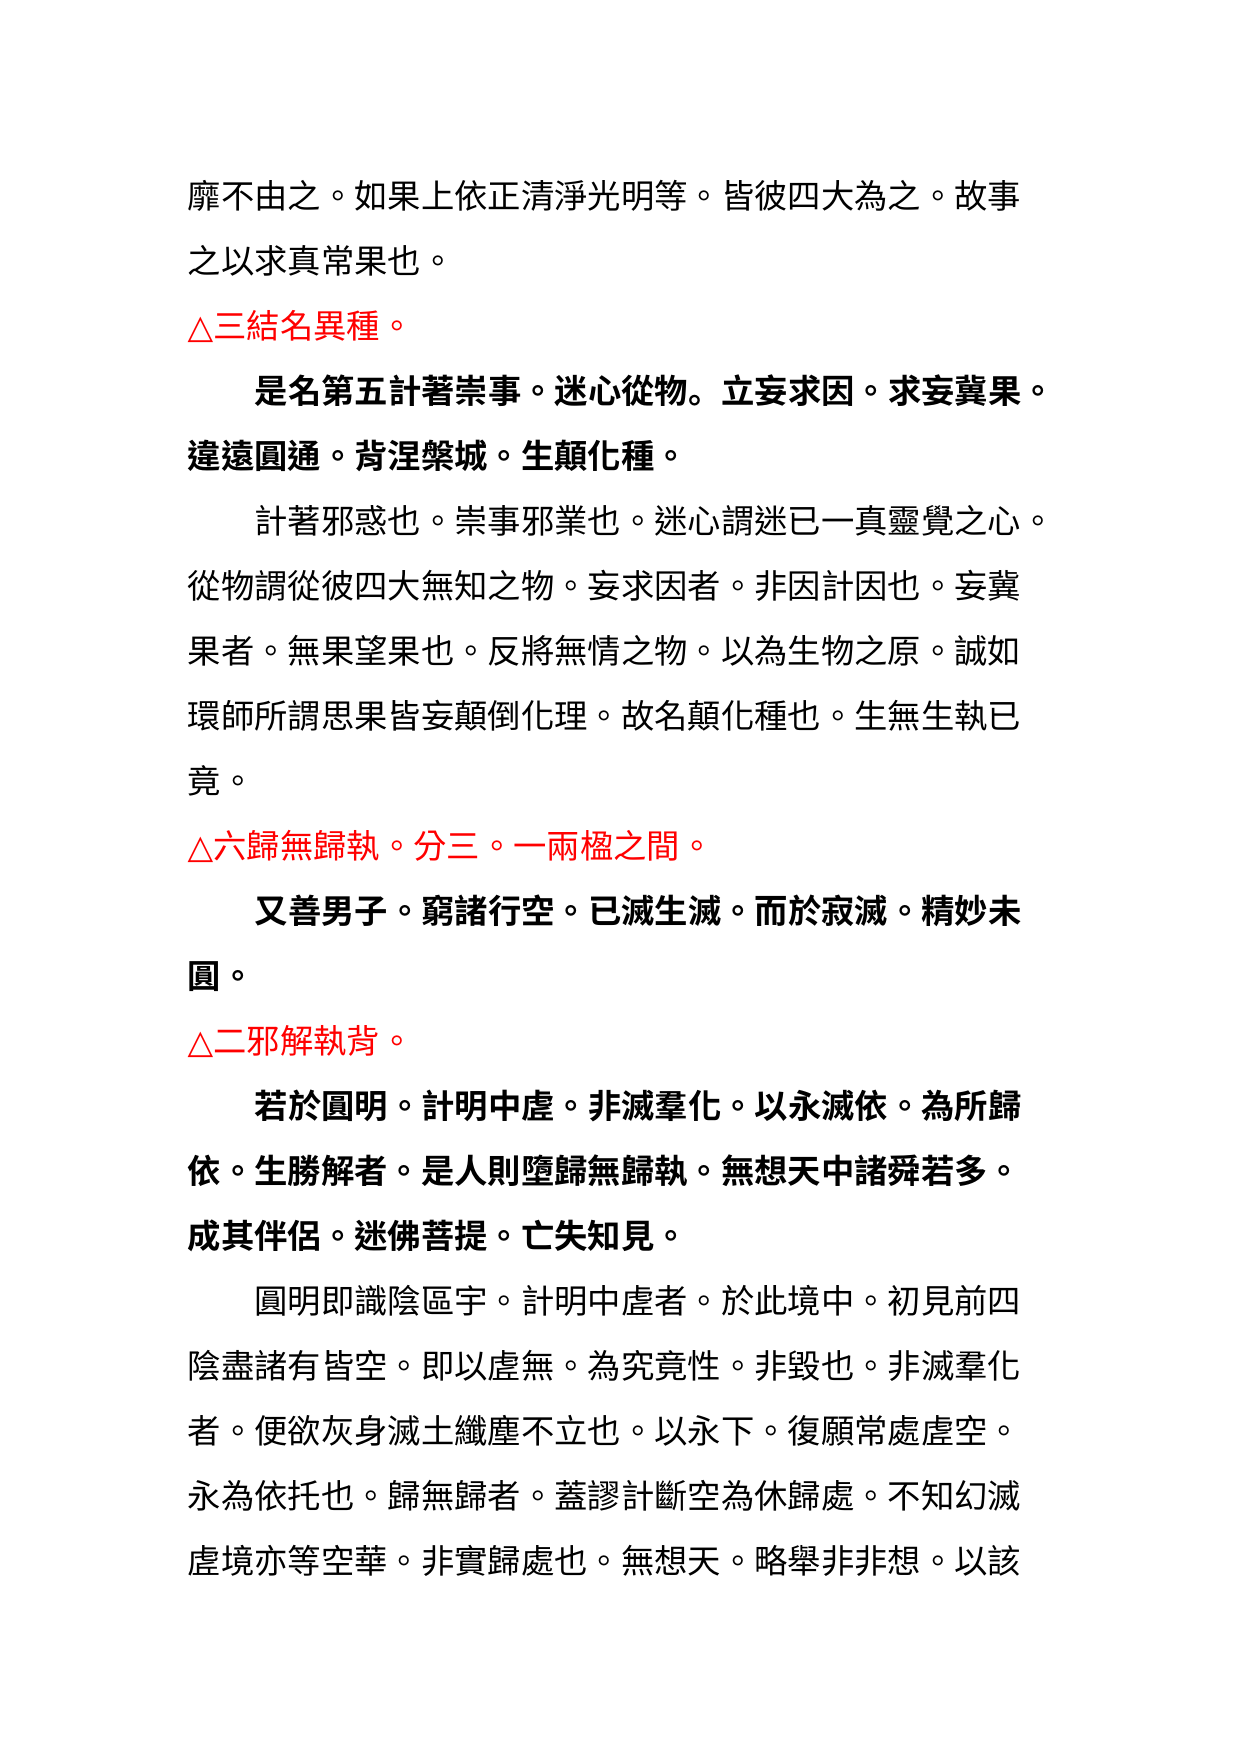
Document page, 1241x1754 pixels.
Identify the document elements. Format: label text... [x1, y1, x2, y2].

text 又善男子。窮諸行空。已滅生滅。而於寂滅。精妙未圓。 [187, 877, 1053, 1007]
text △三結名異種。 [187, 292, 1053, 357]
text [187, 162, 1053, 292]
text 若於圓明。計明中虗。非滅羣化。以永滅依。為所歸依。生勝解者。是人則墮歸無歸執。無想天中諸舜若多。成其伴侶。迷佛菩提。亡失知見。 [187, 1072, 1053, 1267]
text △二邪解執背。 [187, 1007, 1053, 1072]
text △六歸無歸執。分三。一兩楹之間。 [187, 812, 1053, 877]
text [187, 1267, 1053, 1592]
text 是名第五計著崇事。迷心從物。立妄求因。求妄冀果。違遠圓通。背涅槃城。生顛化種。 [187, 357, 1053, 487]
text 計著邪惑也。崇事邪業也。迷心謂迷已一真靈覺之心。從物謂從彼四大無知之物。妄求因者。非因計因也。妄冀果者。無果望果也。反將無情之物。以為生物之原。誠如環師所謂思果皆妄顛倒化理。故名顛化種也。生無生執已竟。 [187, 487, 1053, 812]
